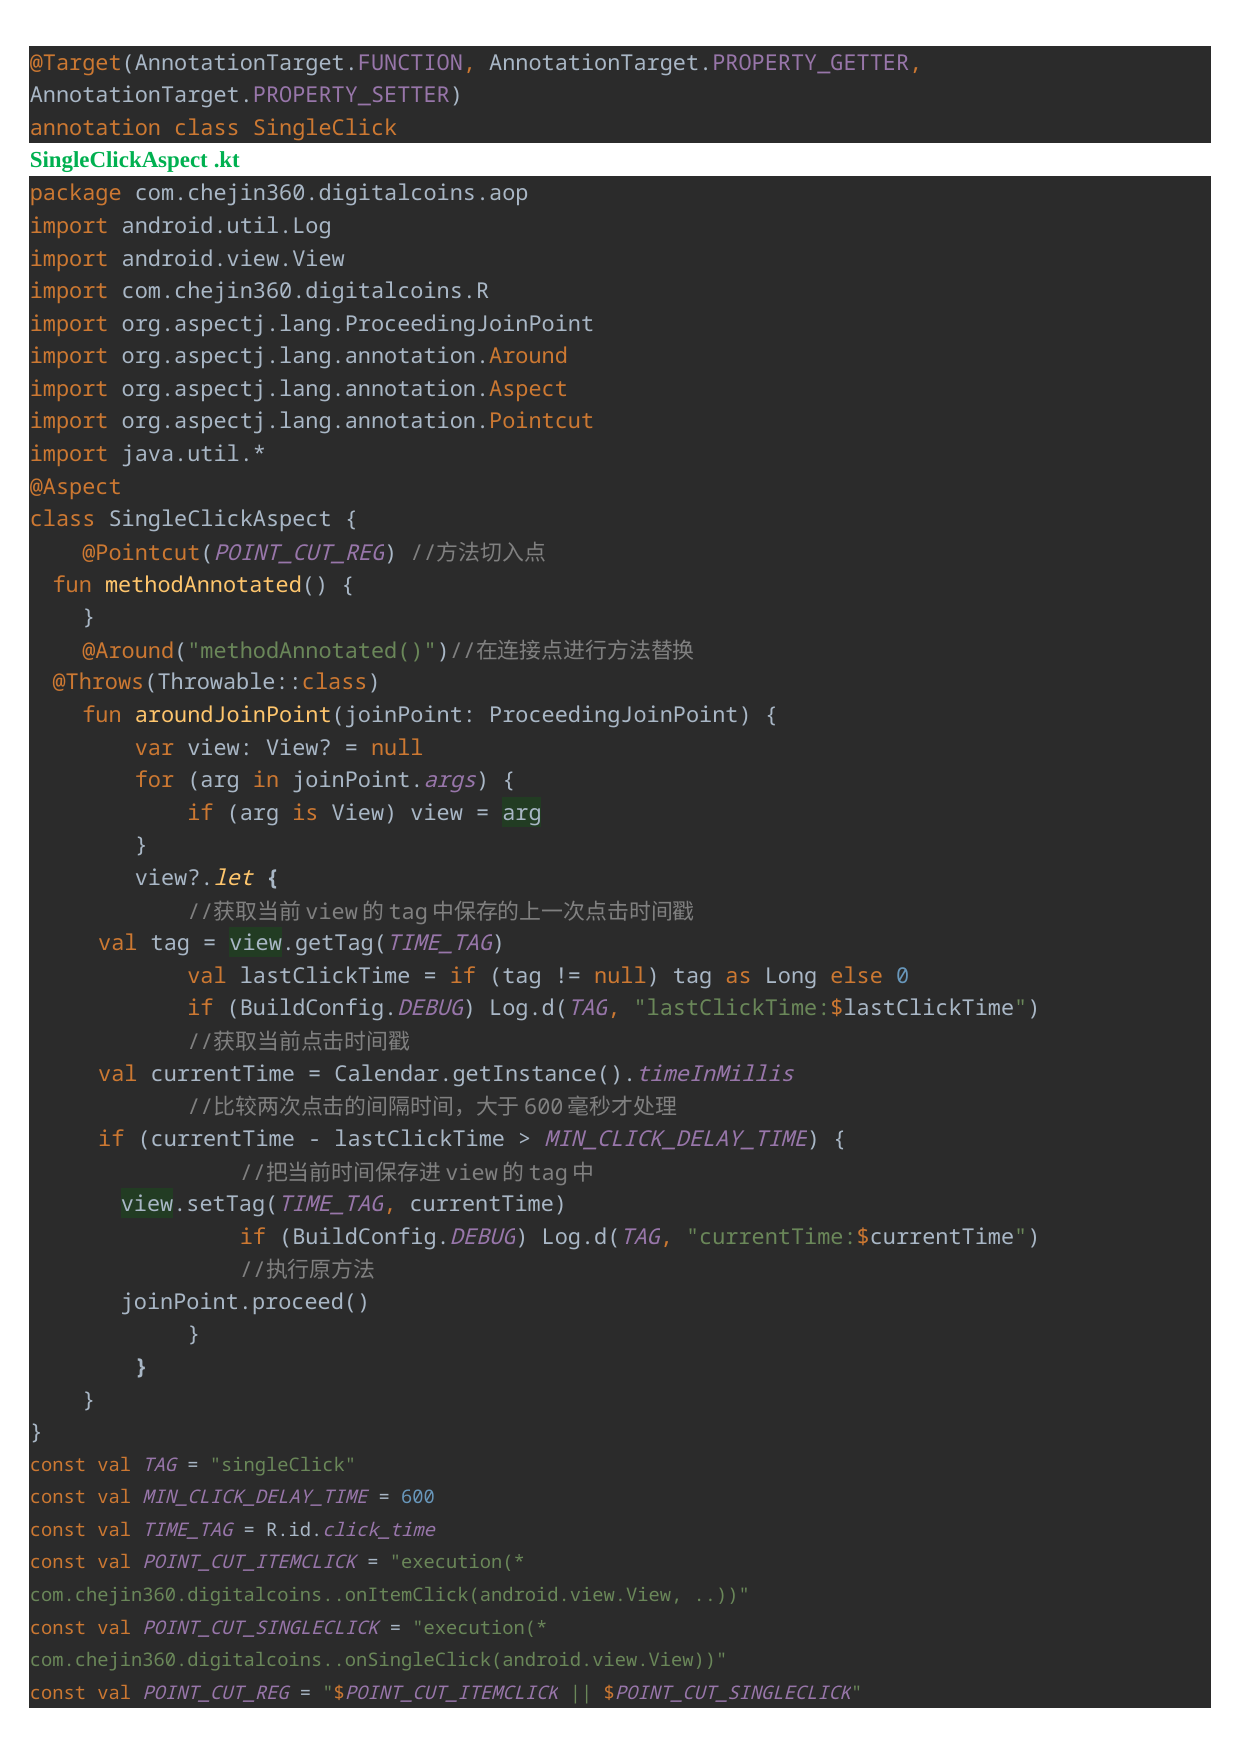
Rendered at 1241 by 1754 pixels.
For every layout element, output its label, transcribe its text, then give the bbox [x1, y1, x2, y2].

text SingleClickAspect .kt [29, 143, 1211, 176]
text const val POINT_CUT_ITEMCLICK = "execution(* com.chejin360.digitalcoins..onItemClick(android.view.View, ..))" const val POINT_CUT_SINGLECLICK = "execution(* com.chejin360.digitalcoins..onSingleClick(android.view.View))" const val POINT_CUT_REG = "$POINT_CUT_ITEMCLICK || $POINT_CUT_SINGLECLICK" [29, 1545, 1211, 1708]
text package com.chejin360.digitalcoins.aop import android.util.Log import android.view.View import com.chejin360.digitalcoins.R import org.aspectj.lang.ProceedingJoinPoint import org.aspectj.lang.annotation.Around import org.aspectj.lang.annotation.Aspect import org.aspectj.lang.annotation.Pointcut import java.util.* @Aspect class SingleClickAspect { @Pointcut(POINT_CUT_REG) //方法切入点 fun methodAnnotated() { } @Around("methodAnnotated()")//在连接点进行方法替换 @Throws(Throwable::class) fun aroundJoinPoint(joinPoint: ProceedingJoinPoint) { var view: View? = null for (arg in joinPoint.args) { if (arg is View) view = arg } view?.let { //获取当前view的tag中保存的上一次点击时间戳 val tag = view.getTag(TIME_TAG) val lastClickTime = if (tag != null) tag as Long else 0 if (BuildConfig.DEBUG) Log.d(TAG, "lastClickTime:$lastClickTime") //获取当前点击时间戳 val currentTime = Calendar.getInstance().timeInMillis //比较两次点击的间隔时间，大于600毫秒才处理 if (currentTime - lastClickTime > MIN_CLICK_DELAY_TIME) { //把当前时间保存进view的tag中 view.setTag(TIME_TAG, currentTime) if (BuildConfig.DEBUG) Log.d(TAG, "currentTime:$currentTime") //执行原方法 joinPoint.proceed() } } } } const val TAG = "singleClick" const val MIN_CLICK_DELAY_TIME = 600 const val TIME_TAG = R.id.click_time [29, 176, 1211, 1545]
